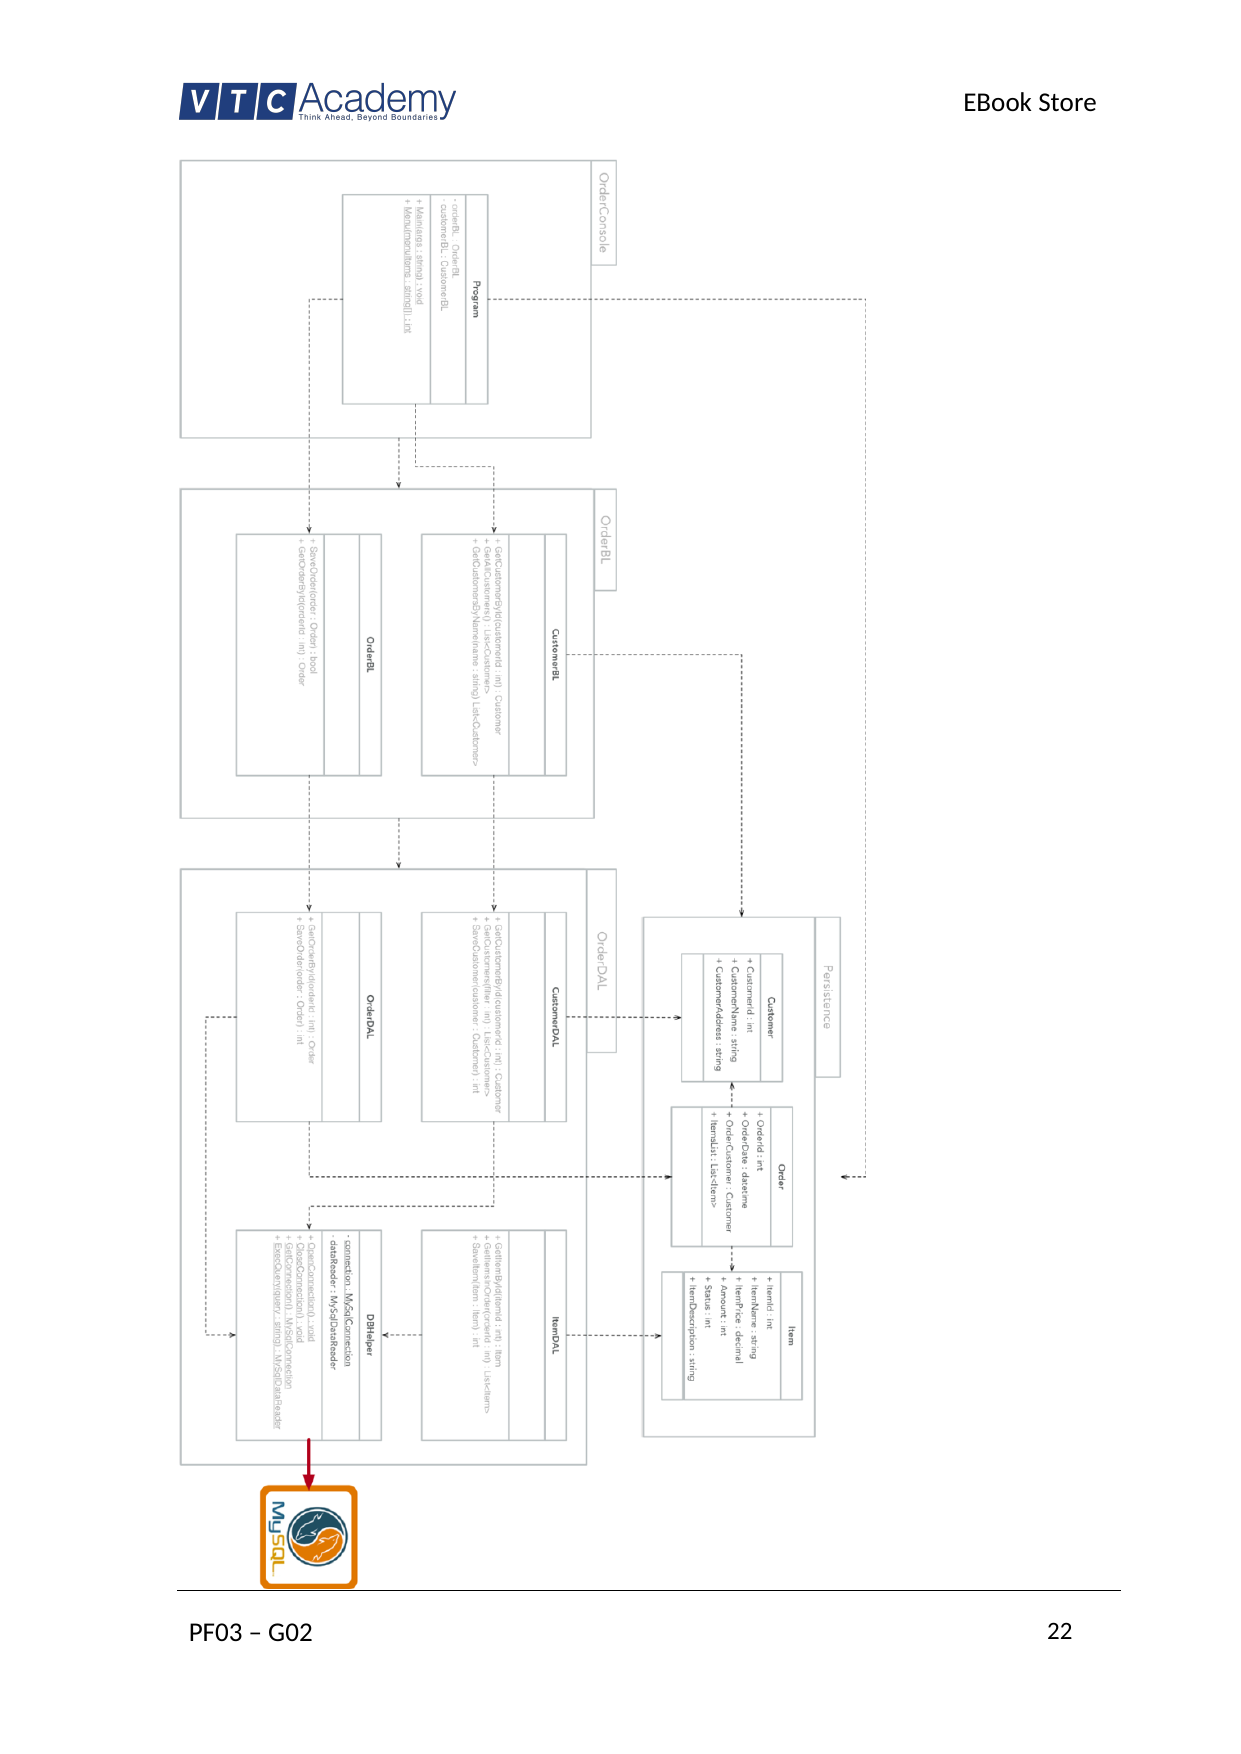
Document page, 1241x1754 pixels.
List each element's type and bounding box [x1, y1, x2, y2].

picture [169, 75, 466, 130]
picture [179, 161, 866, 1588]
